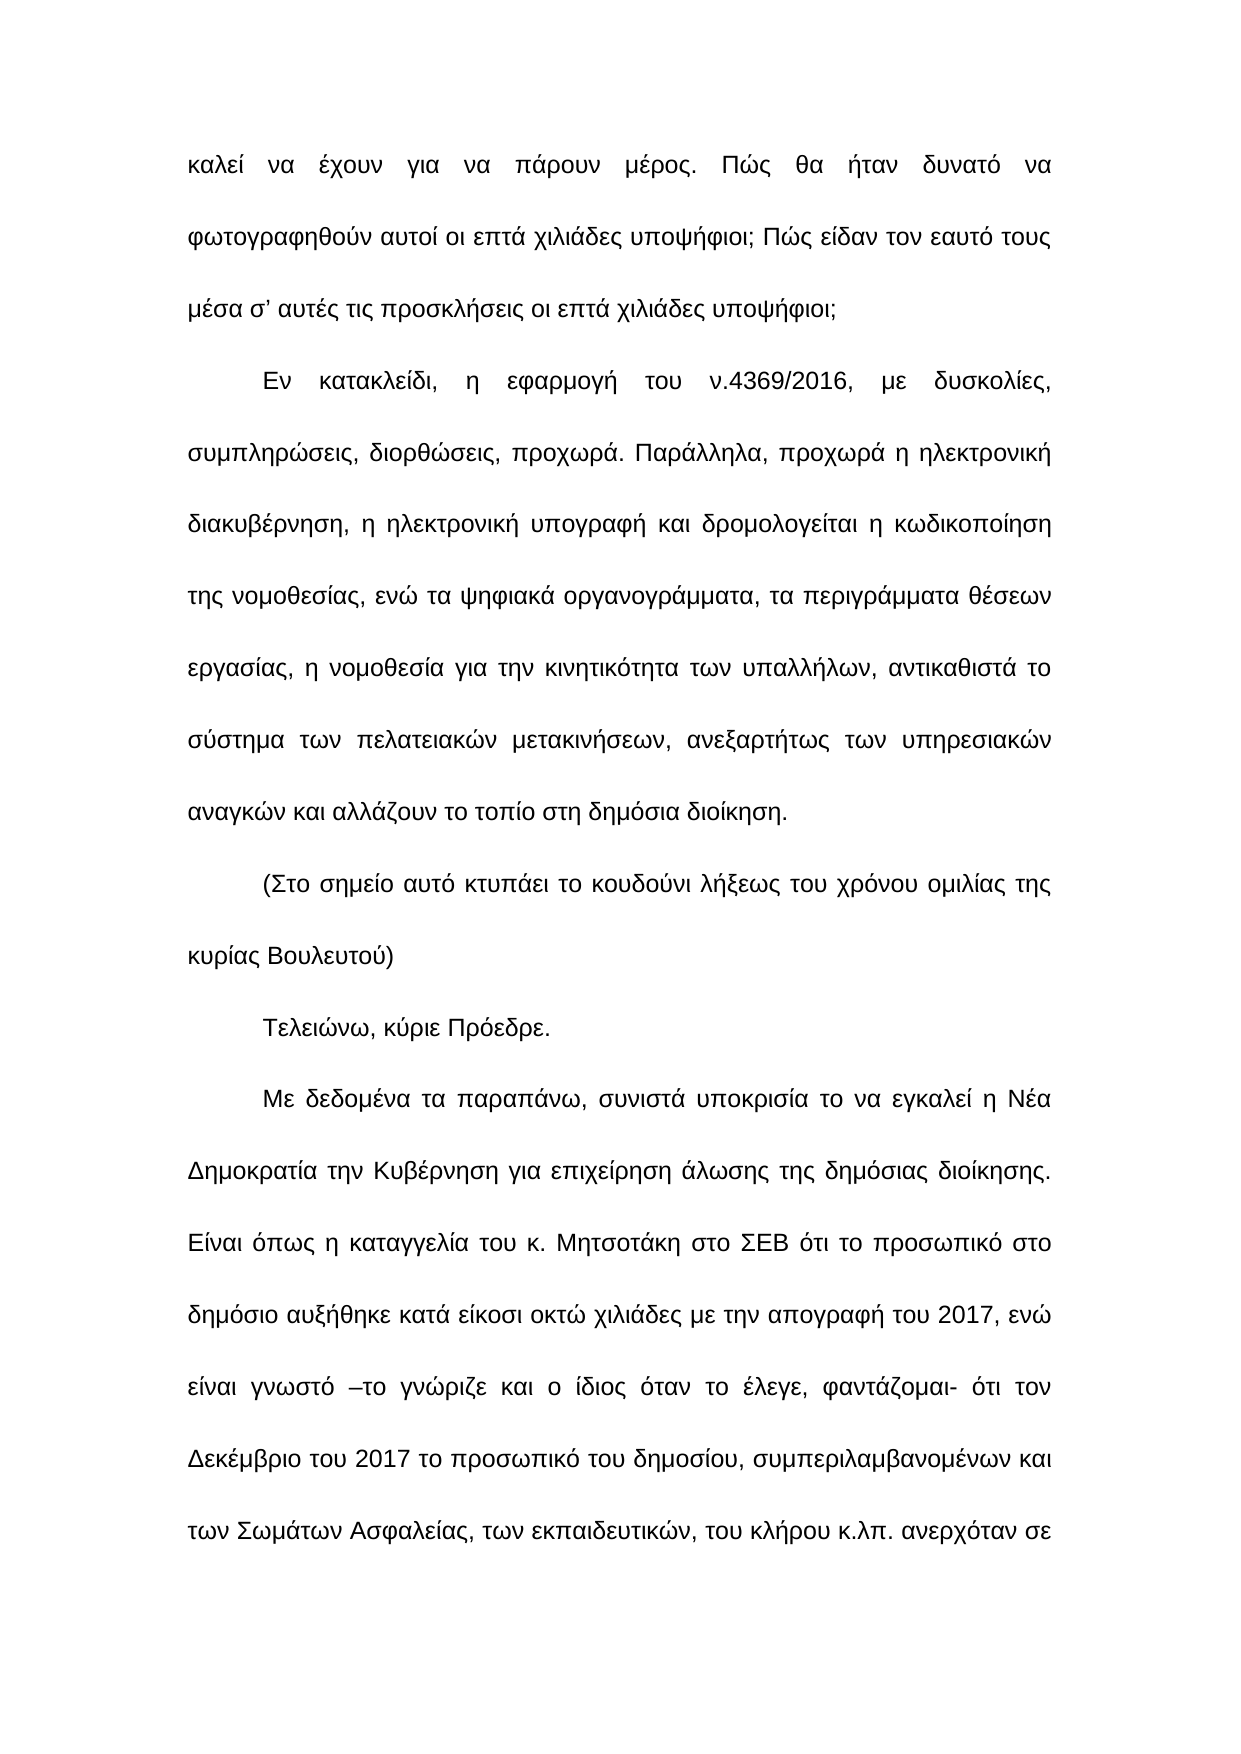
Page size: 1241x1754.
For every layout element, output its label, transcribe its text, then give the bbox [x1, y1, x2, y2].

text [187, 1084, 1053, 1544]
text Εν κατακλείδι, η εφαρμογή του ν.4369/2016, με δυσκολίες, συμπληρώσεις, διορθώσεις, προχωρά. Παράλληλα, προχωρά η ηλεκτρονική διακυβέρνηση, η ηλεκτρονική υπογραφή και δρομολογείται η κωδικοποίηση της νομοθεσίας, ενώ τα ψηφιακά οργανογράμματα, τα περιγράμματα θέσεων εργασίας, η νομοθεσία για την κινητικότητα των υπαλλήλων, αντικαθιστά το σύστημα των πελατειακών μετακινήσεων, ανεξαρτήτως των υπηρεσιακών αναγκών και αλλάζουν το τοπίο στη δημόσια διοίκηση. [187, 366, 1053, 826]
text Τελειώνω, κύριε Πρόεδρε. [187, 1012, 1053, 1041]
text (Στο σημείο αυτό κτυπάει το κουδούνι λήξεως του χρόνου ομιλίας της κυρίας Βουλευτού) [187, 869, 1053, 969]
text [187, 150, 1053, 322]
